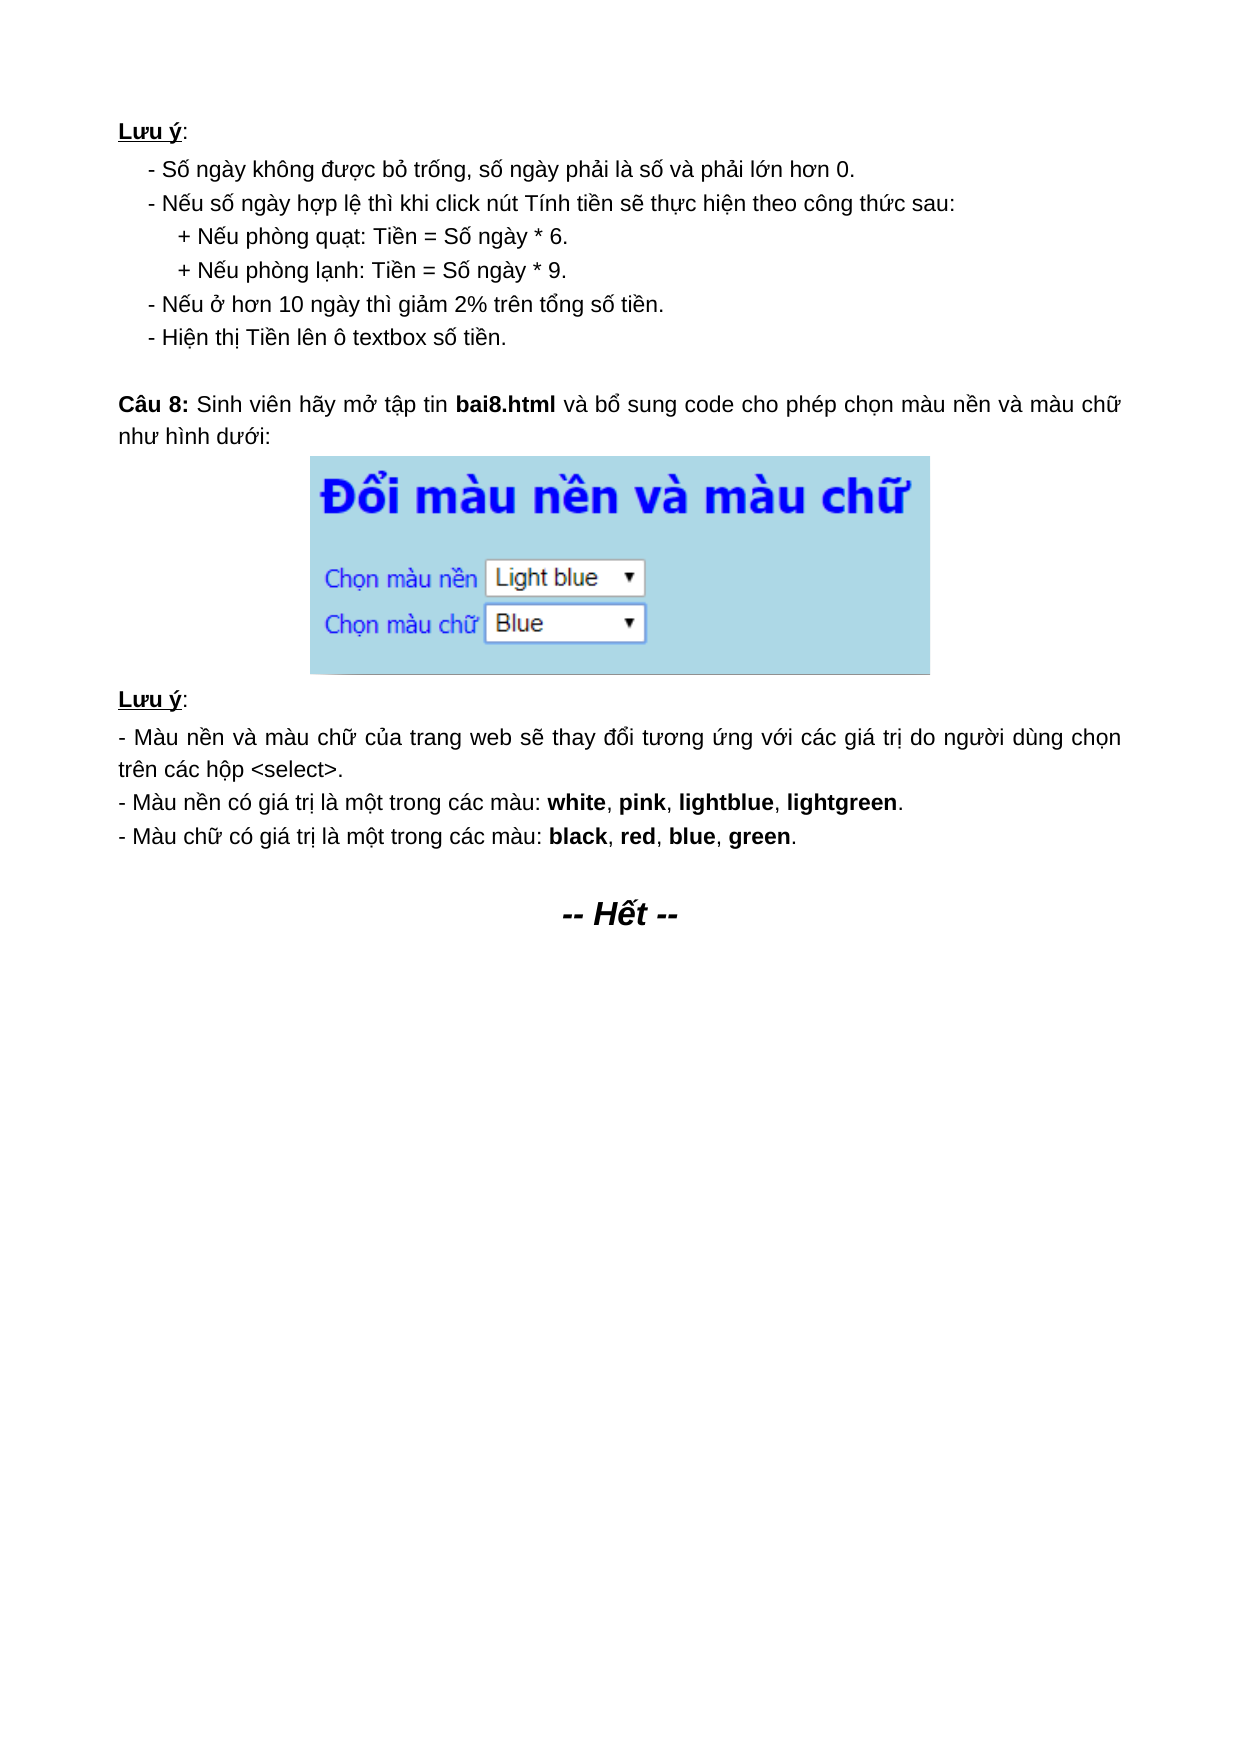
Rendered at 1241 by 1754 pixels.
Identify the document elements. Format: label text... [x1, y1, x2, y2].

text - Màu nền và màu chữ của trang web sẽ thay đổi tương ứng với các giá trị do người dùng chọn trên các hộp <select>. [118, 724, 1122, 782]
text + Nếu phòng lạnh: Tiền = Số ngày * 9. [148, 257, 1122, 283]
text - Nếu số ngày hợp lệ thì khi click nút Tính tiền sẽ thực hiện theo công thức sau: [118, 189, 1122, 216]
picture [310, 456, 931, 675]
text + Nếu phòng quạt: Tiền = Số ngày * 6. [118, 223, 1122, 249]
text Lưu ý: [118, 686, 1122, 713]
text - Số ngày không được bỏ trống, số ngày phải là số và phải lớn hơn 0. [118, 156, 1122, 182]
text - Nếu ở hơn 10 ngày thì giảm 2% trên tổng số tiền. [118, 291, 1122, 317]
text -- Hết -- [118, 894, 1122, 933]
text Câu 8: Sinh viên hãy mở tập tin bai8.html và bổ sung code cho phép chọn màu nền và màu chữ như hình dưới: [118, 391, 1122, 449]
text - Màu nền có giá trị là một trong các màu: white, pink, lightblue, lightgreen. [118, 789, 1122, 816]
text Lưu ý: [118, 118, 1122, 144]
text - Màu chữ có giá trị là một trong các màu: black, red, blue, green. [118, 823, 1122, 849]
text - Hiện thị Tiền lên ô textbox số tiền. [118, 324, 1122, 351]
